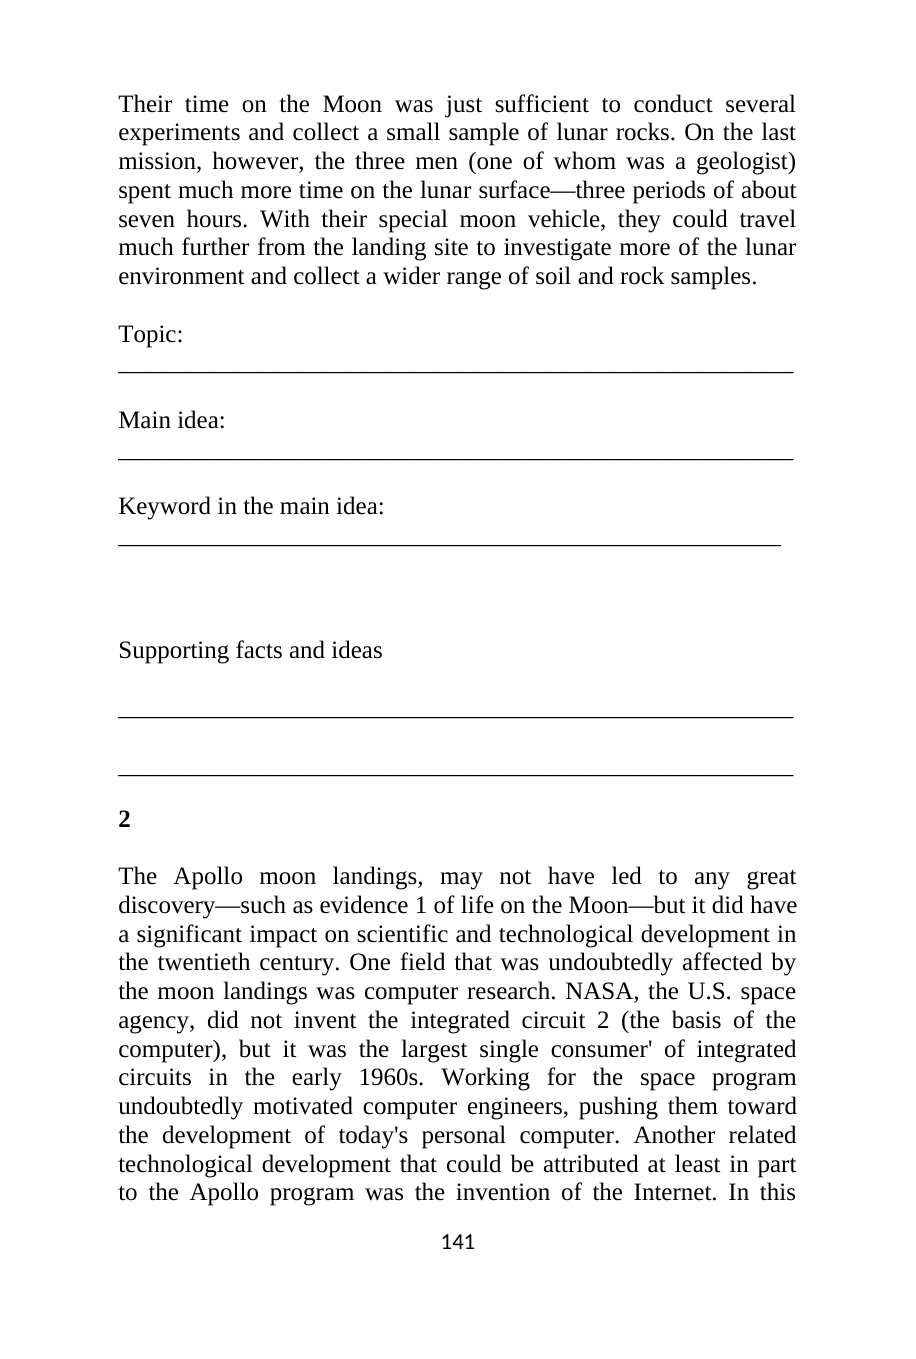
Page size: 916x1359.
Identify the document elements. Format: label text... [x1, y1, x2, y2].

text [118, 861, 797, 1206]
text Supporting facts and ideas [118, 635, 797, 664]
text 2 [118, 804, 797, 832]
text ______________________________________________________ [118, 750, 797, 779]
text Their time on the Moon was just sufficient to conduct several experiments and collect a small sample of lunar rocks. On the last mission, however, the three men (one of whom was a geologist) spent much more time on the lunar surface—three periods of about seven hours. With their special moon vehicle, they could travel much further from the landing site to investigate more of the lunar environment and collect a wider range of soil and rock samples. [118, 89, 797, 290]
text Topic: ______________________________________________________ [118, 319, 797, 376]
text Keyword in the main idea: _____________________________________________________ [118, 491, 797, 549]
text Main idea: ______________________________________________________ [118, 405, 797, 462]
text ______________________________________________________ [118, 692, 797, 721]
